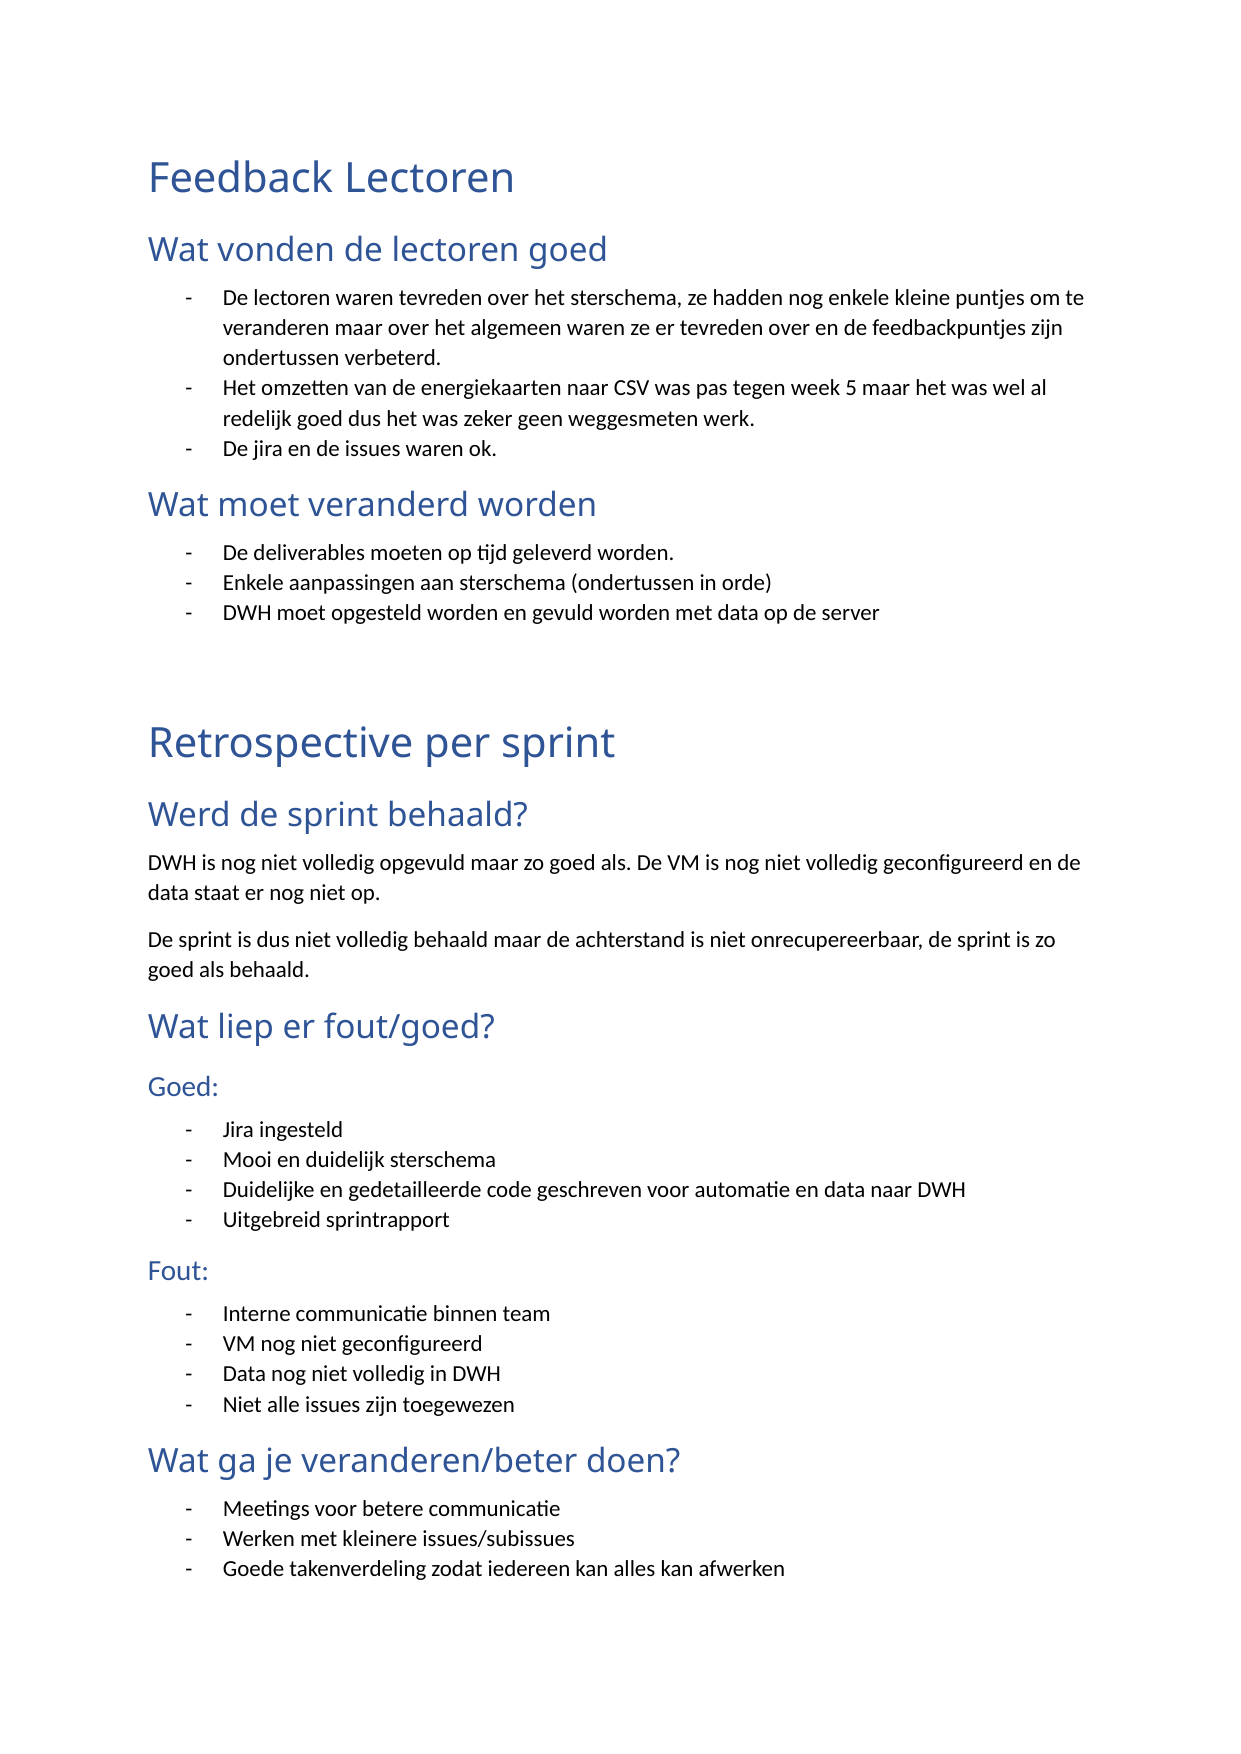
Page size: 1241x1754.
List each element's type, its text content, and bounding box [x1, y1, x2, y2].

list Data nog niet volledig in DWH [185, 1359, 1093, 1387]
text De sprint is dus niet volledig behaald maar de achterstand is niet onrecupereerbaar, de sprint is zo goed als behaald. [148, 925, 1093, 983]
list Meetings voor betere communicatie [185, 1494, 1093, 1522]
subtitle Feedback Lectoren [148, 148, 1093, 204]
list Mooi en duidelijk sterschema [185, 1145, 1093, 1173]
subtitle Wat vonden de lectoren goed [148, 226, 1093, 271]
subtitle Retrospective per sprint [148, 713, 1093, 770]
list Interne communicatie binnen team [185, 1299, 1093, 1327]
subtitle Wat liep er fout/goed? [148, 1002, 1093, 1048]
list Duidelijke en gedetailleerde code geschreven voor automatie en data naar DWH [185, 1175, 1093, 1203]
list De jira en de issues waren ok. [185, 434, 1093, 462]
subtitle Fout: [148, 1252, 1093, 1288]
list Werken met kleinere issues/subissues [185, 1524, 1093, 1552]
list De lectoren waren tevreden over het sterschema, ze hadden nog enkele kleine puntjes om te veranderen maar over het algemeen waren ze er tevreden over en de feedbackpuntjes zijn ondertussen verbeterd. [185, 283, 1093, 371]
list Het omzetten van de energiekaarten naar CSV was pas tegen week 5 maar het was wel al redelijk goed dus het was zeker geen weggesmeten werk. [185, 373, 1093, 432]
text DWH is nog niet volledig opgevuld maar zo goed als. De VM is nog niet volledig geconfigureerd en de data staat er nog niet op. [148, 848, 1093, 906]
list VM nog niet geconfigureerd [185, 1329, 1093, 1357]
list Jira ingesteld [185, 1115, 1093, 1143]
subtitle Wat moet veranderd worden [148, 481, 1093, 526]
list Goede takenverdeling zodat iedereen kan alles kan afwerken [185, 1554, 1093, 1582]
list De deliverables moeten op tijd geleverd worden. [185, 538, 1093, 566]
subtitle Wat ga je veranderen/beter doen? [148, 1437, 1093, 1482]
list Enkele aanpassingen aan sterschema (ondertussen in orde) [185, 568, 1093, 596]
list Uitgebreid sprintrapport [185, 1205, 1093, 1233]
list DWH moet opgesteld worden en gevuld worden met data op de server [185, 598, 1093, 626]
subtitle Goed: [148, 1068, 1093, 1104]
subtitle Werd de sprint behaald? [148, 791, 1093, 836]
list Niet alle issues zijn toegewezen [185, 1390, 1093, 1418]
